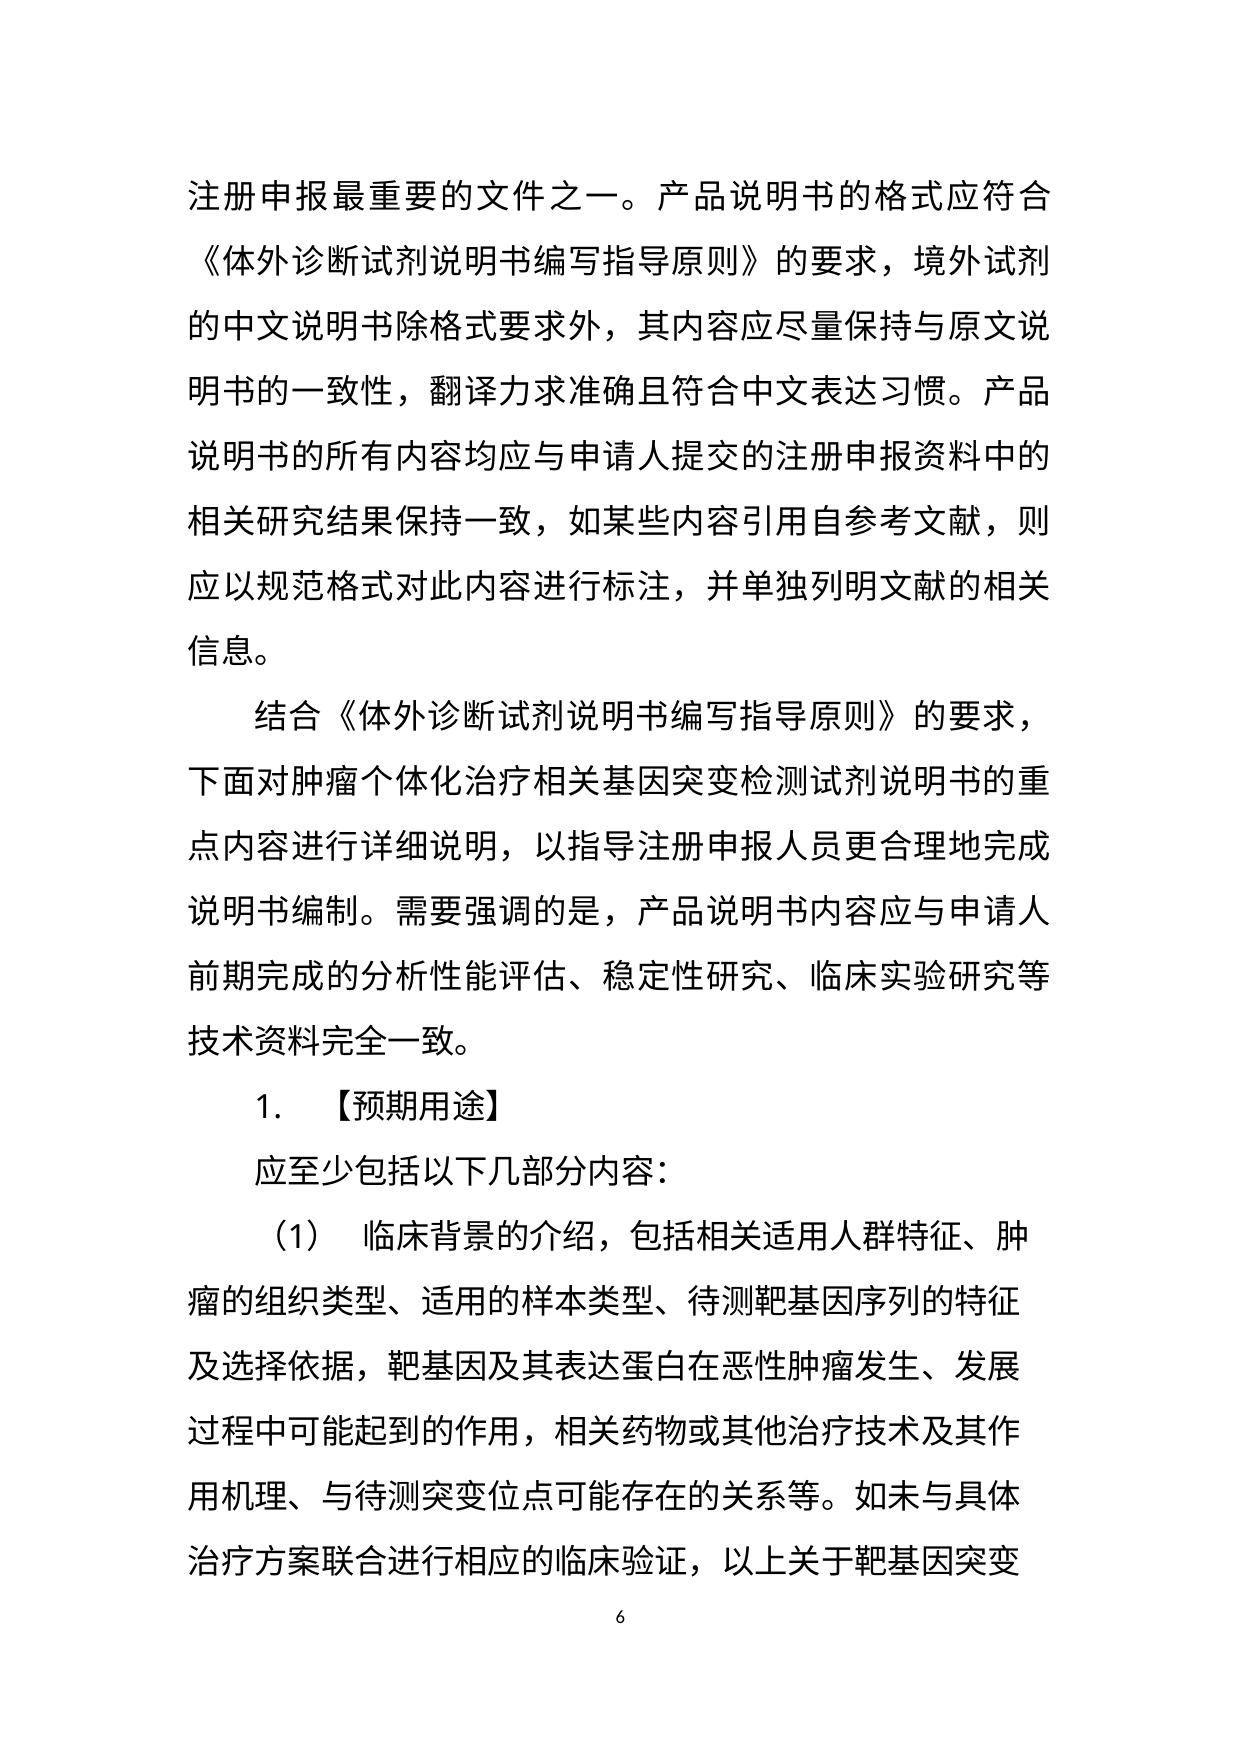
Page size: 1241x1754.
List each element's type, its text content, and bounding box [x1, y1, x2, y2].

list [187, 1202, 1053, 1592]
list 【预期用途】 [187, 1072, 1053, 1137]
list 应至少包括以下几部分内容： [254, 1137, 1053, 1202]
text 结合《体外诊断试剂说明书编写指导原则》的要求，下面对肿瘤个体化治疗相关基因突变检测试剂说明书的重点内容进行详细说明，以指导注册申报人员更合理地完成说明书编制。需要强调的是，产品说明书内容应与申请人前期完成的分析性能评估、稳定性研究、临床实验研究等技术资料完全一致。 [187, 682, 1053, 1072]
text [187, 162, 1053, 682]
